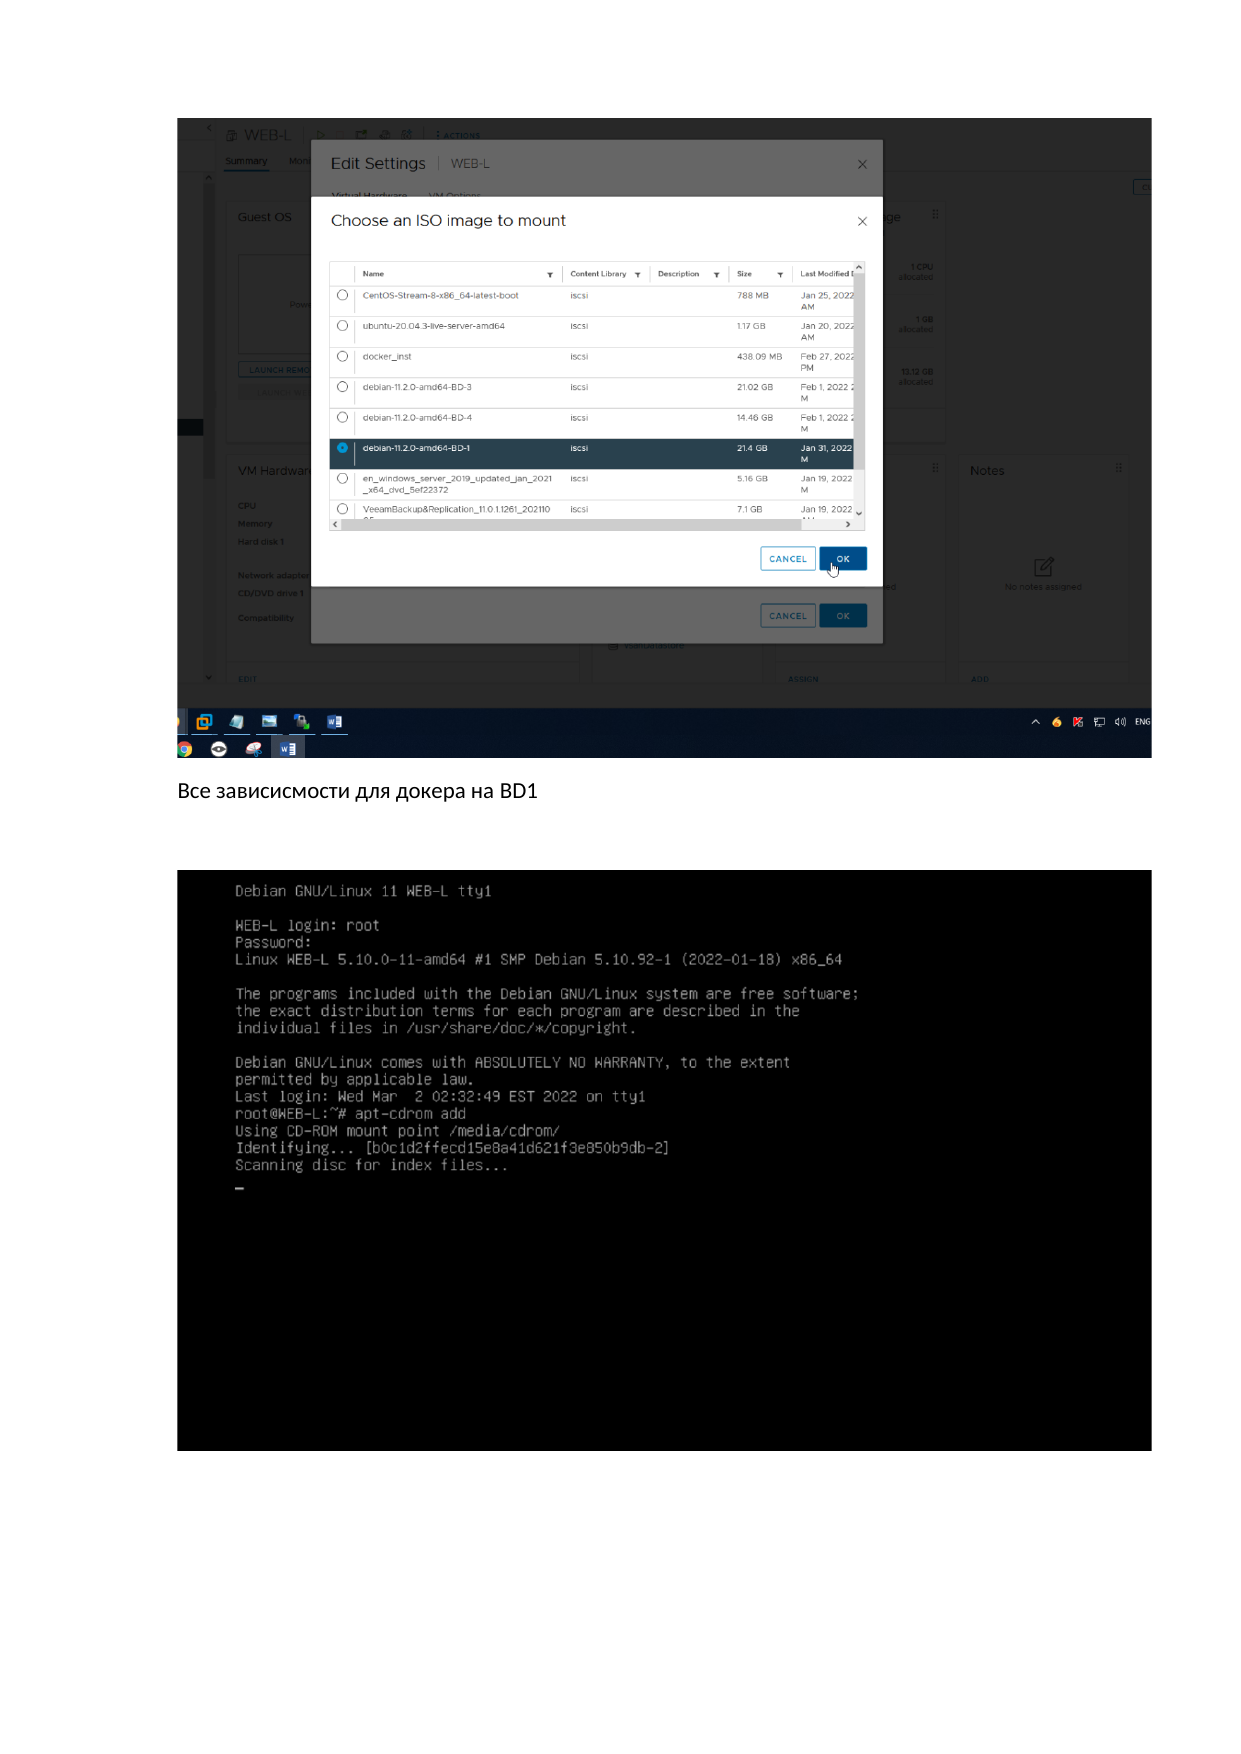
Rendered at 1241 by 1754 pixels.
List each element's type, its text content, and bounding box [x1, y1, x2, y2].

text Все зависисмости для докера на BD1 [177, 776, 1152, 804]
picture [177, 118, 1152, 758]
picture [177, 870, 1152, 1451]
